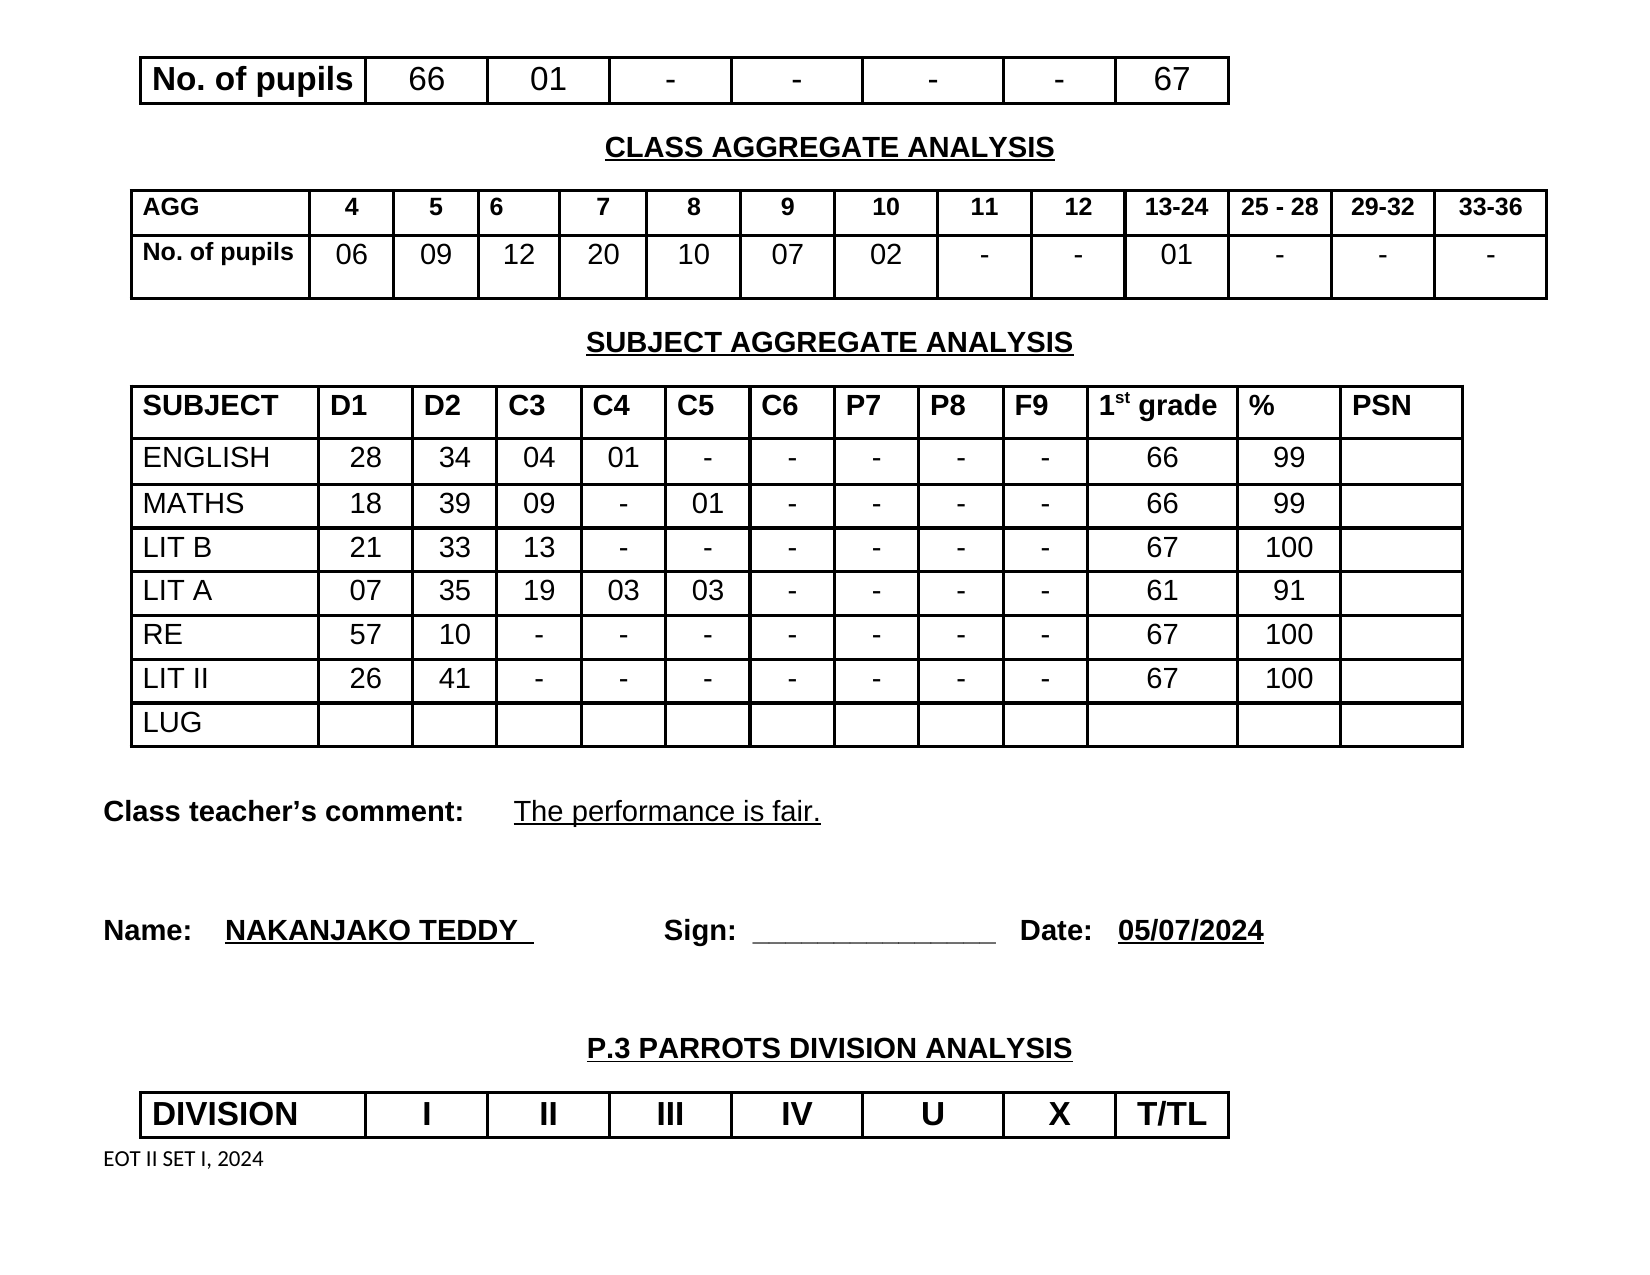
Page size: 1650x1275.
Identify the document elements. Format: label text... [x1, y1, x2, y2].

table_cell - [752, 617, 833, 658]
table_cell - [667, 661, 748, 701]
table_header SUBJECT [133, 388, 317, 437]
table_cell RE [133, 617, 317, 658]
table_cell - [752, 440, 833, 483]
table_cell - [583, 486, 664, 526]
table_cell 04 [498, 440, 580, 483]
table_header 33-36 [1436, 192, 1545, 234]
table_cell 39 [414, 486, 495, 526]
table_cell - [498, 617, 580, 658]
table_header PSN [1342, 388, 1461, 437]
table_cell - [1436, 237, 1545, 297]
text SUBJECT AGGREGATE ANALYSIS [103, 325, 1556, 359]
table_cell 01 [1127, 237, 1227, 297]
table_header III [611, 1094, 730, 1136]
table_cell 100 [1239, 617, 1339, 658]
table_cell 09 [498, 486, 580, 526]
table_cell [1342, 530, 1461, 570]
table_cell [1089, 705, 1236, 745]
table_cell - [836, 440, 917, 483]
table_cell 03 [667, 573, 748, 614]
table_cell - [583, 617, 664, 658]
table_cell - [667, 530, 748, 570]
table_cell 01 [489, 59, 608, 102]
table_cell - [667, 440, 748, 483]
table_cell - [1005, 573, 1086, 614]
table_cell 10 [414, 617, 495, 658]
table_cell 67 [1089, 617, 1236, 658]
table_cell 07 [320, 573, 411, 614]
table_cell [836, 705, 917, 745]
table_cell 100 [1239, 530, 1339, 570]
table_cell [920, 705, 1002, 745]
table_cell [667, 705, 748, 745]
table_header 10 [836, 192, 936, 234]
table_cell - [667, 617, 748, 658]
table_cell [1239, 705, 1339, 745]
table_cell - [836, 486, 917, 526]
table_cell [498, 705, 580, 745]
table_cell - [920, 573, 1002, 614]
table_header 8 [648, 192, 739, 234]
table_cell - [864, 59, 1002, 102]
table_cell 10 [648, 237, 739, 297]
table_cell 66 [1089, 486, 1236, 526]
table_cell - [920, 530, 1002, 570]
table_cell - [1005, 617, 1086, 658]
table_header 6 [480, 192, 558, 234]
table_cell ENGLISH [133, 440, 317, 483]
table_cell - [836, 617, 917, 658]
table_cell LIT B [133, 530, 317, 570]
table_cell 06 [311, 237, 392, 297]
table_header DIVISION [142, 1094, 364, 1136]
table_header II [489, 1094, 608, 1136]
table_cell 21 [320, 530, 411, 570]
table_cell - [1230, 237, 1330, 297]
table_cell [752, 705, 833, 745]
table_cell - [1005, 486, 1086, 526]
table_cell - [583, 530, 664, 570]
table_cell LIT A [133, 573, 317, 614]
table_header C4 [583, 388, 664, 437]
table_cell 13 [498, 530, 580, 570]
table_cell 01 [583, 440, 664, 483]
table_cell - [920, 440, 1002, 483]
table_cell [414, 705, 495, 745]
table_header C6 [752, 388, 833, 437]
table_cell LUG [133, 705, 317, 745]
table_cell - [920, 661, 1002, 701]
table_cell [320, 705, 411, 745]
table_cell - [920, 486, 1002, 526]
table_cell 28 [320, 440, 411, 483]
table_cell 09 [395, 237, 477, 297]
table_cell 01 [667, 486, 748, 526]
table_cell 100 [1239, 661, 1339, 701]
table_cell - [1033, 237, 1123, 297]
table_cell 33 [414, 530, 495, 570]
table_cell - [920, 617, 1002, 658]
table_header 5 [395, 192, 477, 234]
table_cell No. of pupils [142, 59, 364, 102]
table_cell 67 [1089, 661, 1236, 701]
text Class teacher’s comment: The performance is fair. [103, 794, 1556, 827]
table_cell No. of pupils [133, 237, 308, 297]
table_header AGG [133, 192, 308, 234]
table_cell - [1005, 530, 1086, 570]
table_cell 99 [1239, 486, 1339, 526]
table_cell - [498, 661, 580, 701]
table_cell MATHS [133, 486, 317, 526]
table_cell [583, 705, 664, 745]
table_header P8 [920, 388, 1002, 437]
table_cell - [752, 486, 833, 526]
table_header D2 [414, 388, 495, 437]
table_header 7 [561, 192, 645, 234]
table_header 9 [742, 192, 833, 234]
table_header X [1005, 1094, 1114, 1136]
table_header P7 [836, 388, 917, 437]
table_header F9 [1005, 388, 1086, 437]
table_cell LIT II [133, 661, 317, 701]
table_header 11 [939, 192, 1030, 234]
table_header D1 [320, 388, 411, 437]
table_cell - [1333, 237, 1433, 297]
table_cell 26 [320, 661, 411, 701]
text CLASS AGGREGATE ANALYSIS [103, 130, 1556, 163]
table_cell - [1005, 661, 1086, 701]
table_cell 34 [414, 440, 495, 483]
table_cell 66 [1089, 440, 1236, 483]
table_header 1st grade [1089, 388, 1236, 437]
table_header C5 [667, 388, 748, 437]
table_header 29-32 [1333, 192, 1433, 234]
table_header C3 [498, 388, 580, 437]
table_cell 03 [583, 573, 664, 614]
table_cell - [836, 573, 917, 614]
table_cell 07 [742, 237, 833, 297]
table_cell 57 [320, 617, 411, 658]
table_cell 66 [367, 59, 486, 102]
table_cell - [611, 59, 730, 102]
table_cell 41 [414, 661, 495, 701]
table_cell [1342, 573, 1461, 614]
table_header 25 - 28 [1230, 192, 1330, 234]
table_header T/TL [1117, 1094, 1227, 1136]
table_cell - [752, 573, 833, 614]
table_cell [1342, 705, 1461, 745]
table_header 13-24 [1127, 192, 1227, 234]
table_cell - [733, 59, 861, 102]
table_header % [1239, 388, 1339, 437]
table_cell 18 [320, 486, 411, 526]
table_cell 99 [1239, 440, 1339, 483]
table_header 4 [311, 192, 392, 234]
table_cell 12 [480, 237, 558, 297]
text Name: NAKANJAKO TEDDY Sign: _______________ Date: 05/07/2024 [103, 913, 1556, 946]
table_cell 35 [414, 573, 495, 614]
table_header I [367, 1094, 486, 1136]
table_cell - [752, 661, 833, 701]
table_cell [1342, 661, 1461, 701]
table_header U [864, 1094, 1002, 1136]
table_header 12 [1033, 192, 1123, 234]
table_cell - [752, 530, 833, 570]
table_cell - [836, 530, 917, 570]
table_cell 19 [498, 573, 580, 614]
table_cell - [583, 661, 664, 701]
table_cell 67 [1089, 530, 1236, 570]
table_header IV [733, 1094, 861, 1136]
table_cell [1342, 486, 1461, 526]
text P.3 PARROTS DIVISION ANALYSIS [103, 1031, 1556, 1065]
table_cell 67 [1117, 59, 1227, 102]
table_cell 20 [561, 237, 645, 297]
table_cell - [939, 237, 1030, 297]
table_cell - [1005, 440, 1086, 483]
table_cell - [836, 661, 917, 701]
table_cell 02 [836, 237, 936, 297]
table_cell [1342, 617, 1461, 658]
table_cell [1005, 705, 1086, 745]
table_cell 91 [1239, 573, 1339, 614]
table_cell 61 [1089, 573, 1236, 614]
table_cell - [1005, 59, 1114, 102]
table_cell [1342, 440, 1461, 483]
